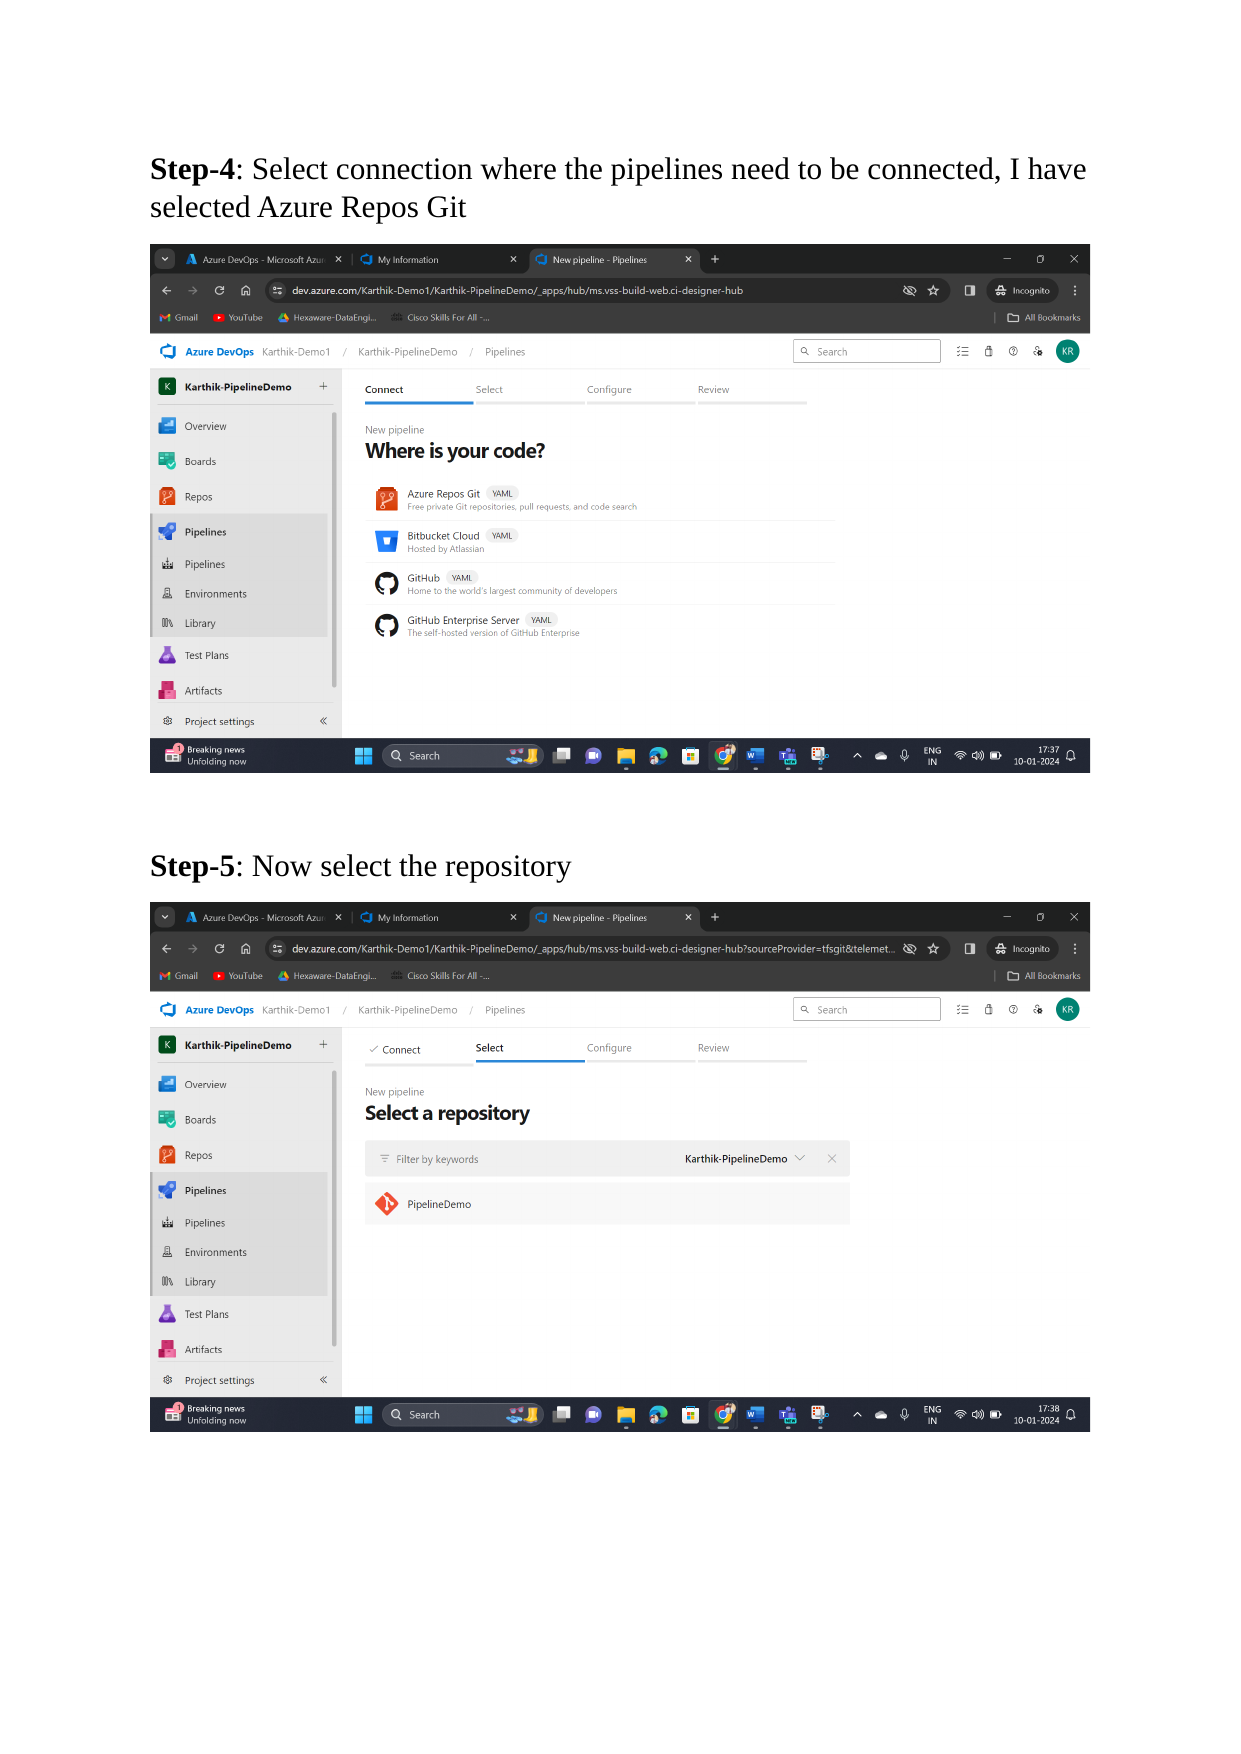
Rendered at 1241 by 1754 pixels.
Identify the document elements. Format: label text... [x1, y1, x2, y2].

text Step-5: Now select the repository [150, 847, 1090, 883]
picture [150, 902, 1091, 1432]
text Step-4: Select connection where the pipelines need to be connected, I have selected Azure Repos Git [150, 150, 1090, 225]
picture [150, 244, 1091, 773]
